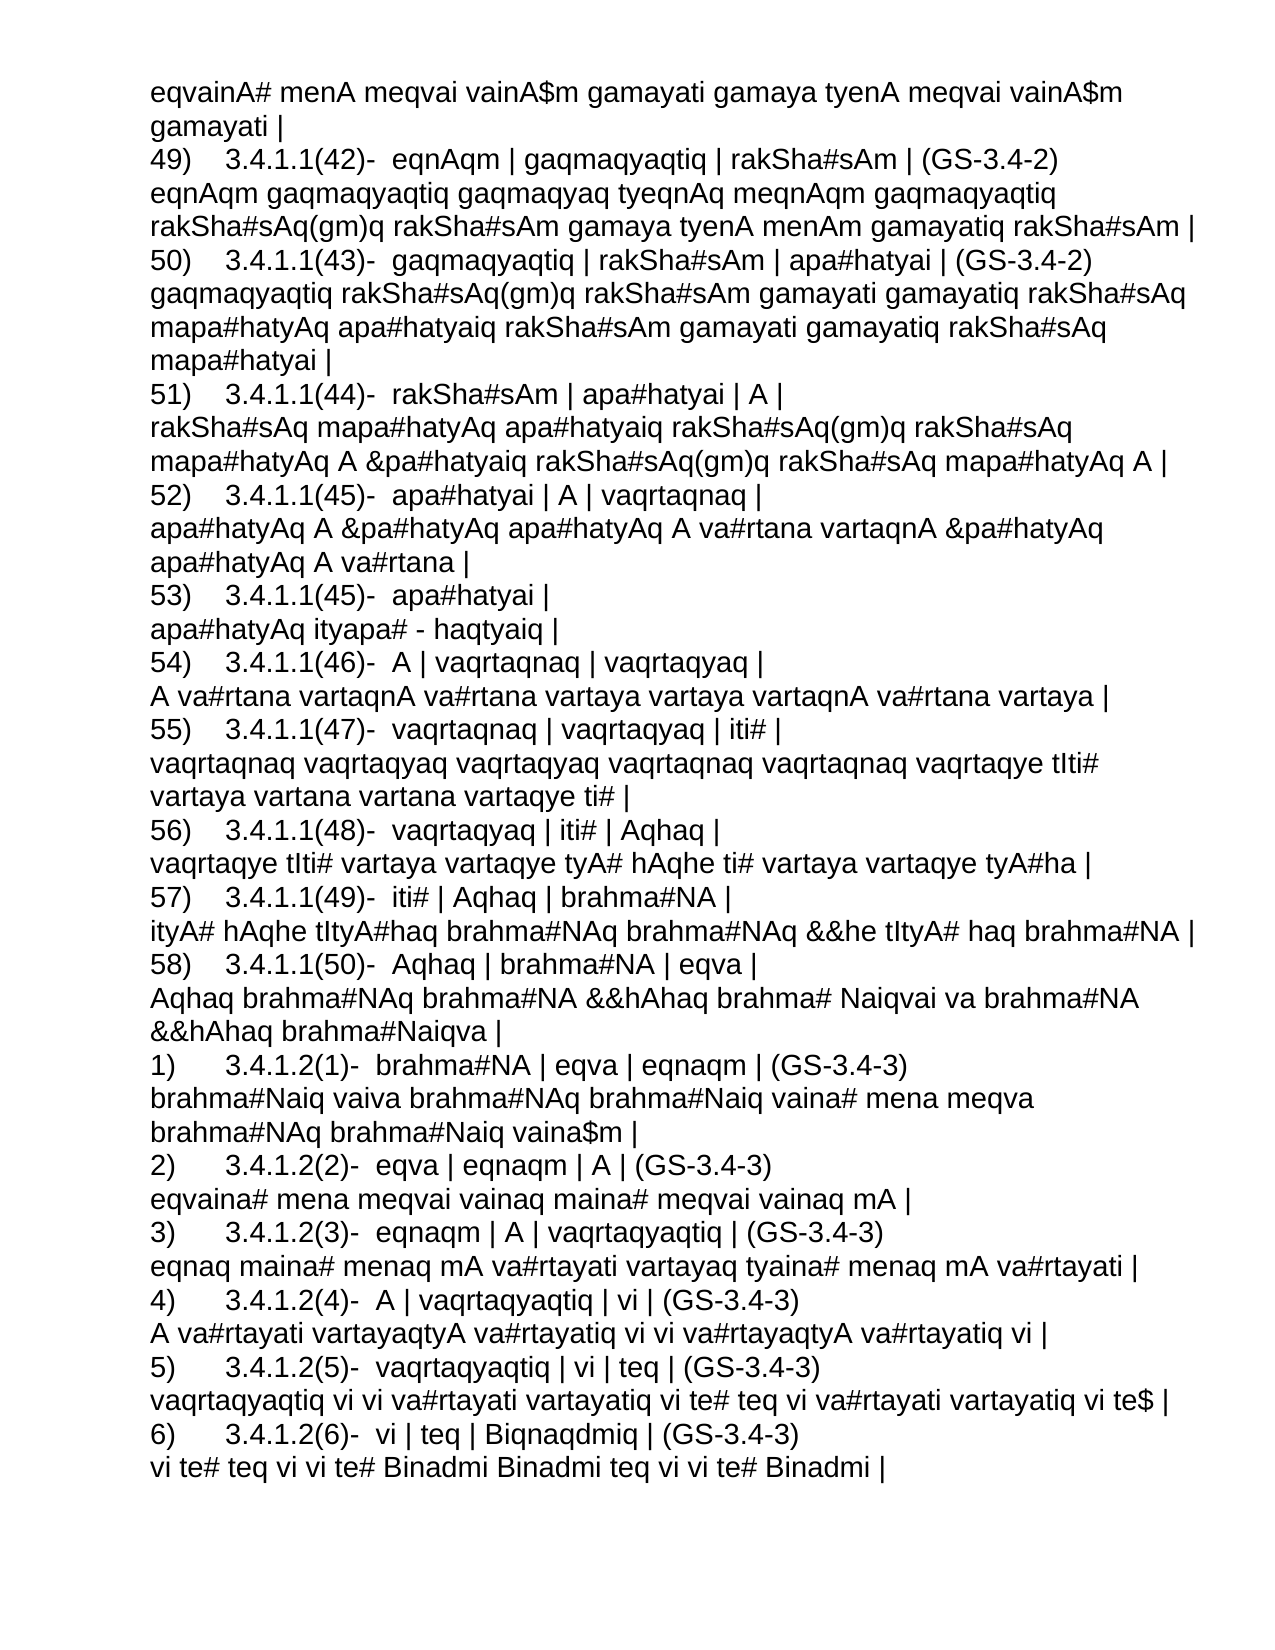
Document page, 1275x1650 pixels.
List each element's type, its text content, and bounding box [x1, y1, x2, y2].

text 5) 3.4.1.2(5)- vaqrtaqyaqtiq | vi | teq | (GS-3.4-3) [150, 1349, 1200, 1383]
text eqvainA# menA meqvai vainA$m gamayati gamaya tyenA meqvai vainA$m gamayati | [150, 75, 1200, 142]
text 50) 3.4.1.1(43)- gaqmaqyaqtiq | rakSha#sAm | apa#hatyai | (GS-3.4-2) [150, 243, 1200, 276]
text vaqrtaqye tIti# vartaya vartaqye tyA# hAqhe ti# vartaya vartaqye tyA#ha | [150, 846, 1200, 880]
text 1) 3.4.1.2(1)- brahma#NA | eqva | eqnaqm | (GS-3.4-3) [150, 1048, 1200, 1081]
text 55) 3.4.1.1(47)- vaqrtaqnaq | vaqrtaqyaq | iti# | [150, 712, 1200, 746]
text vi te# teq vi vi te# Binadmi Binadmi teq vi vi te# Binadmi | [150, 1450, 1200, 1484]
text 56) 3.4.1.1(48)- vaqrtaqyaq | iti# | Aqhaq | [150, 813, 1200, 846]
text 49) 3.4.1.1(42)- eqnAqm | gaqmaqyaqtiq | rakSha#sAm | (GS-3.4-2) [150, 142, 1200, 176]
text 6) 3.4.1.2(6)- vi | teq | Biqnaqdmiq | (GS-3.4-3) [150, 1417, 1200, 1450]
text 4) 3.4.1.2(4)- A | vaqrtaqyaqtiq | vi | (GS-3.4-3) [150, 1282, 1200, 1316]
text rakSha#sAq mapa#hatyAq apa#hatyaiq rakSha#sAq(gm)q rakSha#sAq mapa#hatyAq A &pa#hatyaiq rakSha#sAq(gm)q rakSha#sAq mapa#hatyAq A | [150, 410, 1200, 477]
text eqnAqm gaqmaqyaqtiq gaqmaqyaq tyeqnAq meqnAqm gaqmaqyaqtiq rakSha#sAq(gm)q rakSha#sAm gamaya tyenA menAm gamayatiq rakSha#sAm | [150, 176, 1200, 243]
text gaqmaqyaqtiq rakSha#sAq(gm)q rakSha#sAm gamayati gamayatiq rakSha#sAq mapa#hatyAq apa#hatyaiq rakSha#sAm gamayati gamayatiq rakSha#sAq mapa#hatyai | [150, 276, 1200, 377]
text eqvaina# mena meqvai vainaq maina# meqvai vainaq mA | [150, 1182, 1200, 1215]
text 2) 3.4.1.2(2)- eqva | eqnaqm | A | (GS-3.4-3) [150, 1148, 1200, 1182]
text vaqrtaqyaqtiq vi vi va#rtayati vartayatiq vi te# teq vi va#rtayati vartayatiq vi te$ | [150, 1383, 1200, 1417]
text A va#rtana vartaqnA va#rtana vartaya vartaya vartaqnA va#rtana vartaya | [150, 679, 1200, 712]
text 53) 3.4.1.1(45)- apa#hatyai | [150, 578, 1200, 612]
text brahma#Naiq vaiva brahma#NAq brahma#Naiq vaina# mena meqva brahma#NAq brahma#Naiq vaina$m | [150, 1081, 1200, 1148]
text apa#hatyAq A &pa#hatyAq apa#hatyAq A va#rtana vartaqnA &pa#hatyAq apa#hatyAq A va#rtana | [150, 511, 1200, 578]
text 51) 3.4.1.1(44)- rakSha#sAm | apa#hatyai | A | [150, 377, 1200, 410]
text 52) 3.4.1.1(45)- apa#hatyai | A | vaqrtaqnaq | [150, 477, 1200, 511]
text ityA# hAqhe tItyA#haq brahma#NAq brahma#NAq &&he tItyA# haq brahma#NA | [150, 913, 1200, 947]
text apa#hatyAq ityapa# - haqtyaiq | [150, 612, 1200, 645]
text 58) 3.4.1.1(50)- Aqhaq | brahma#NA | eqva | [150, 947, 1200, 981]
text A va#rtayati vartayaqtyA va#rtayatiq vi vi va#rtayaqtyA va#rtayatiq vi | [150, 1316, 1200, 1349]
text eqnaq maina# menaq mA va#rtayati vartayaq tyaina# menaq mA va#rtayati | [150, 1249, 1200, 1282]
text 54) 3.4.1.1(46)- A | vaqrtaqnaq | vaqrtaqyaq | [150, 645, 1200, 679]
text 3) 3.4.1.2(3)- eqnaqm | A | vaqrtaqyaqtiq | (GS-3.4-3) [150, 1215, 1200, 1249]
text vaqrtaqnaq vaqrtaqyaq vaqrtaqyaq vaqrtaqnaq vaqrtaqnaq vaqrtaqye tIti# vartaya vartana vartana vartaqye ti# | [150, 746, 1200, 813]
text 57) 3.4.1.1(49)- iti# | Aqhaq | brahma#NA | [150, 880, 1200, 913]
text Aqhaq brahma#NAq brahma#NA &&hAhaq brahma# Naiqvai va brahma#NA &&hAhaq brahma#Naiqva | [150, 981, 1200, 1048]
